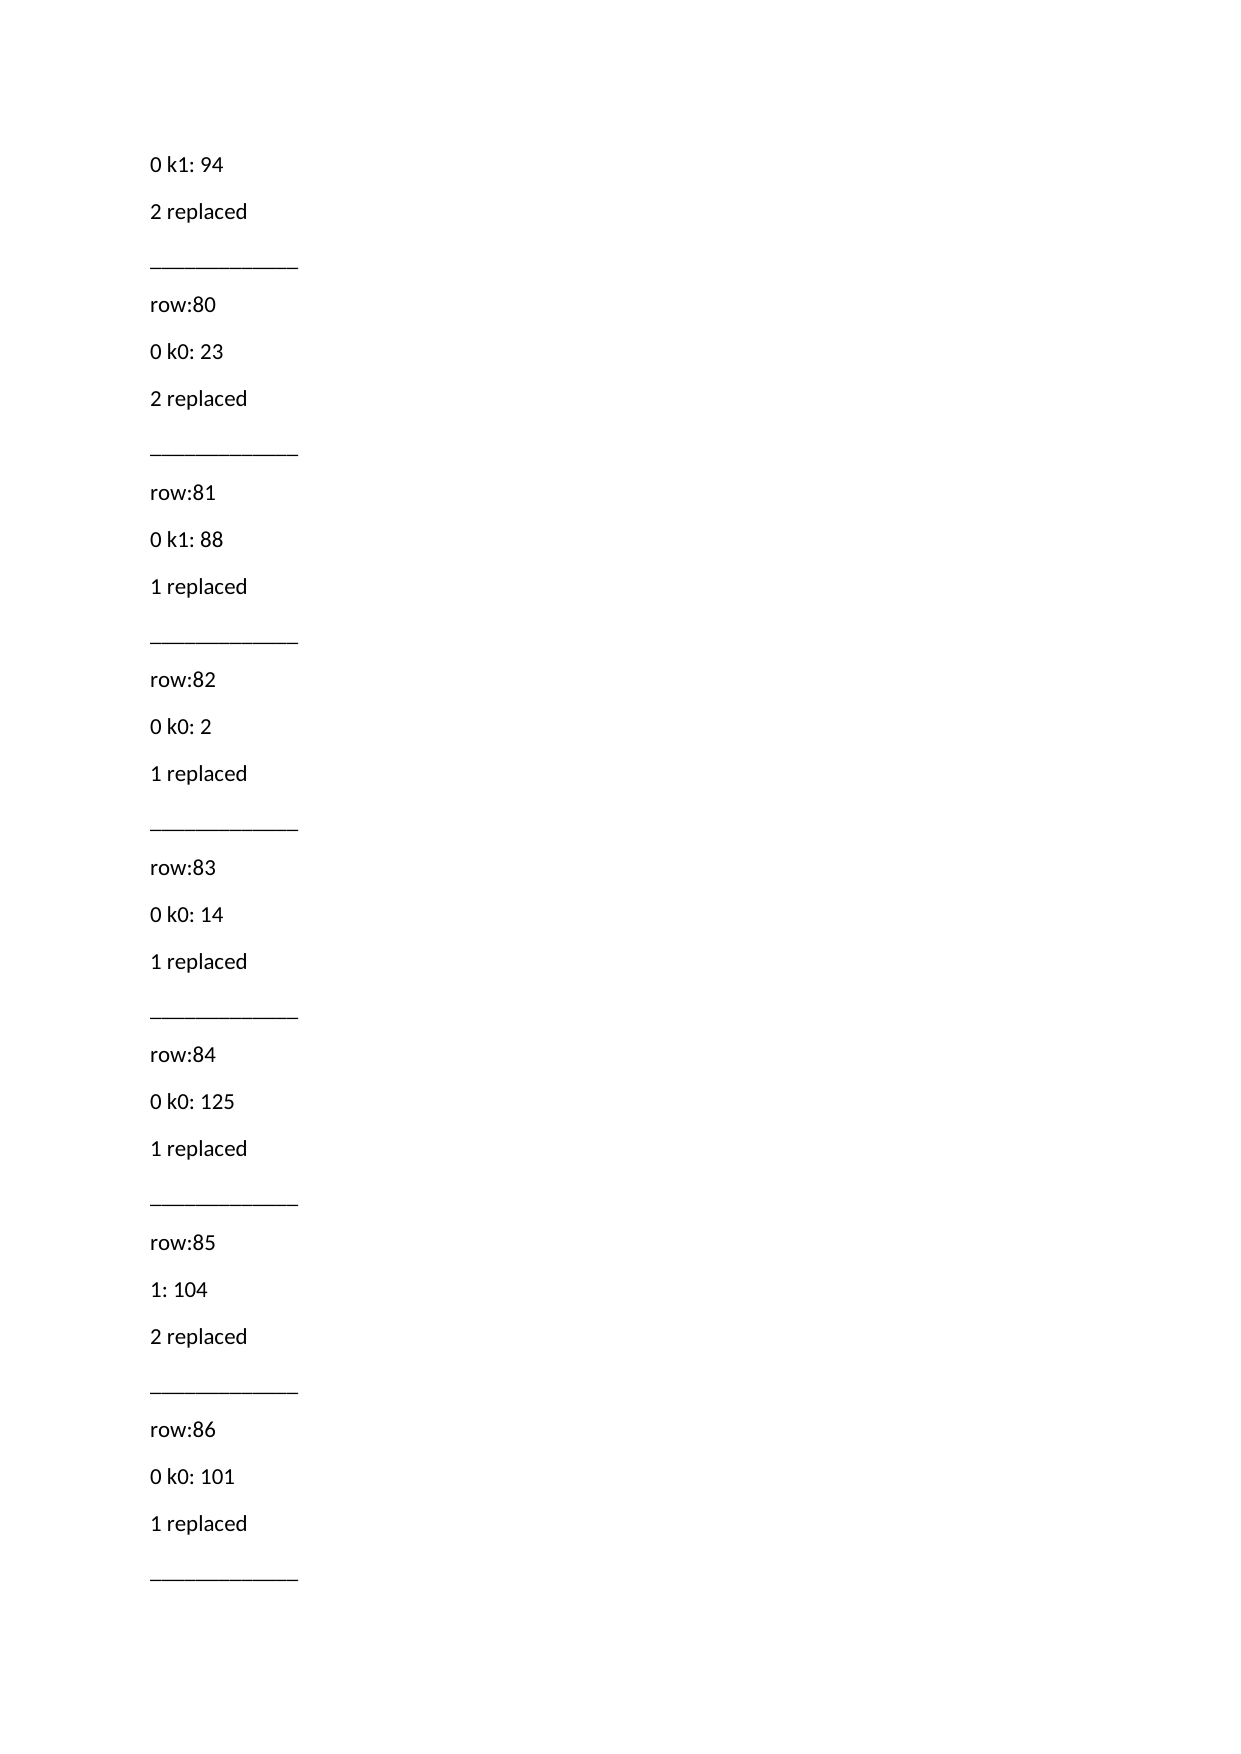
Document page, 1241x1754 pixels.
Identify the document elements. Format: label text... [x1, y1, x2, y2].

text 0 k0: 125 [150, 1087, 1090, 1116]
text _____________ [150, 1181, 1090, 1209]
text row:84 [150, 1041, 1090, 1069]
text 0 k0: 14 [150, 900, 1090, 928]
text 1 replaced [150, 759, 1090, 787]
text row:86 [150, 1416, 1090, 1444]
text 0 k0: 101 [150, 1462, 1090, 1491]
text 1 replaced [150, 1509, 1090, 1537]
text row:80 [150, 291, 1090, 319]
text _____________ [150, 244, 1090, 272]
text 0 k0: 2 [150, 712, 1090, 741]
text 2 replaced [150, 1322, 1090, 1350]
text _____________ [150, 1556, 1090, 1584]
text row:85 [150, 1228, 1090, 1256]
text _____________ [150, 619, 1090, 647]
text 1 replaced [150, 572, 1090, 600]
text 1 replaced [150, 947, 1090, 975]
text 0 k1: 94 [150, 150, 1090, 178]
text _____________ [150, 806, 1090, 834]
text row:82 [150, 666, 1090, 694]
text 2 replaced [150, 197, 1090, 225]
text 0 k1: 88 [150, 525, 1090, 553]
text 1 replaced [150, 1134, 1090, 1162]
text _____________ [150, 1369, 1090, 1397]
text 0 k0: 23 [150, 337, 1090, 366]
text 1: 104 [150, 1275, 1090, 1303]
text _____________ [150, 431, 1090, 459]
text 2 replaced [150, 384, 1090, 412]
text row:83 [150, 853, 1090, 881]
text row:81 [150, 478, 1090, 506]
text _____________ [150, 994, 1090, 1022]
